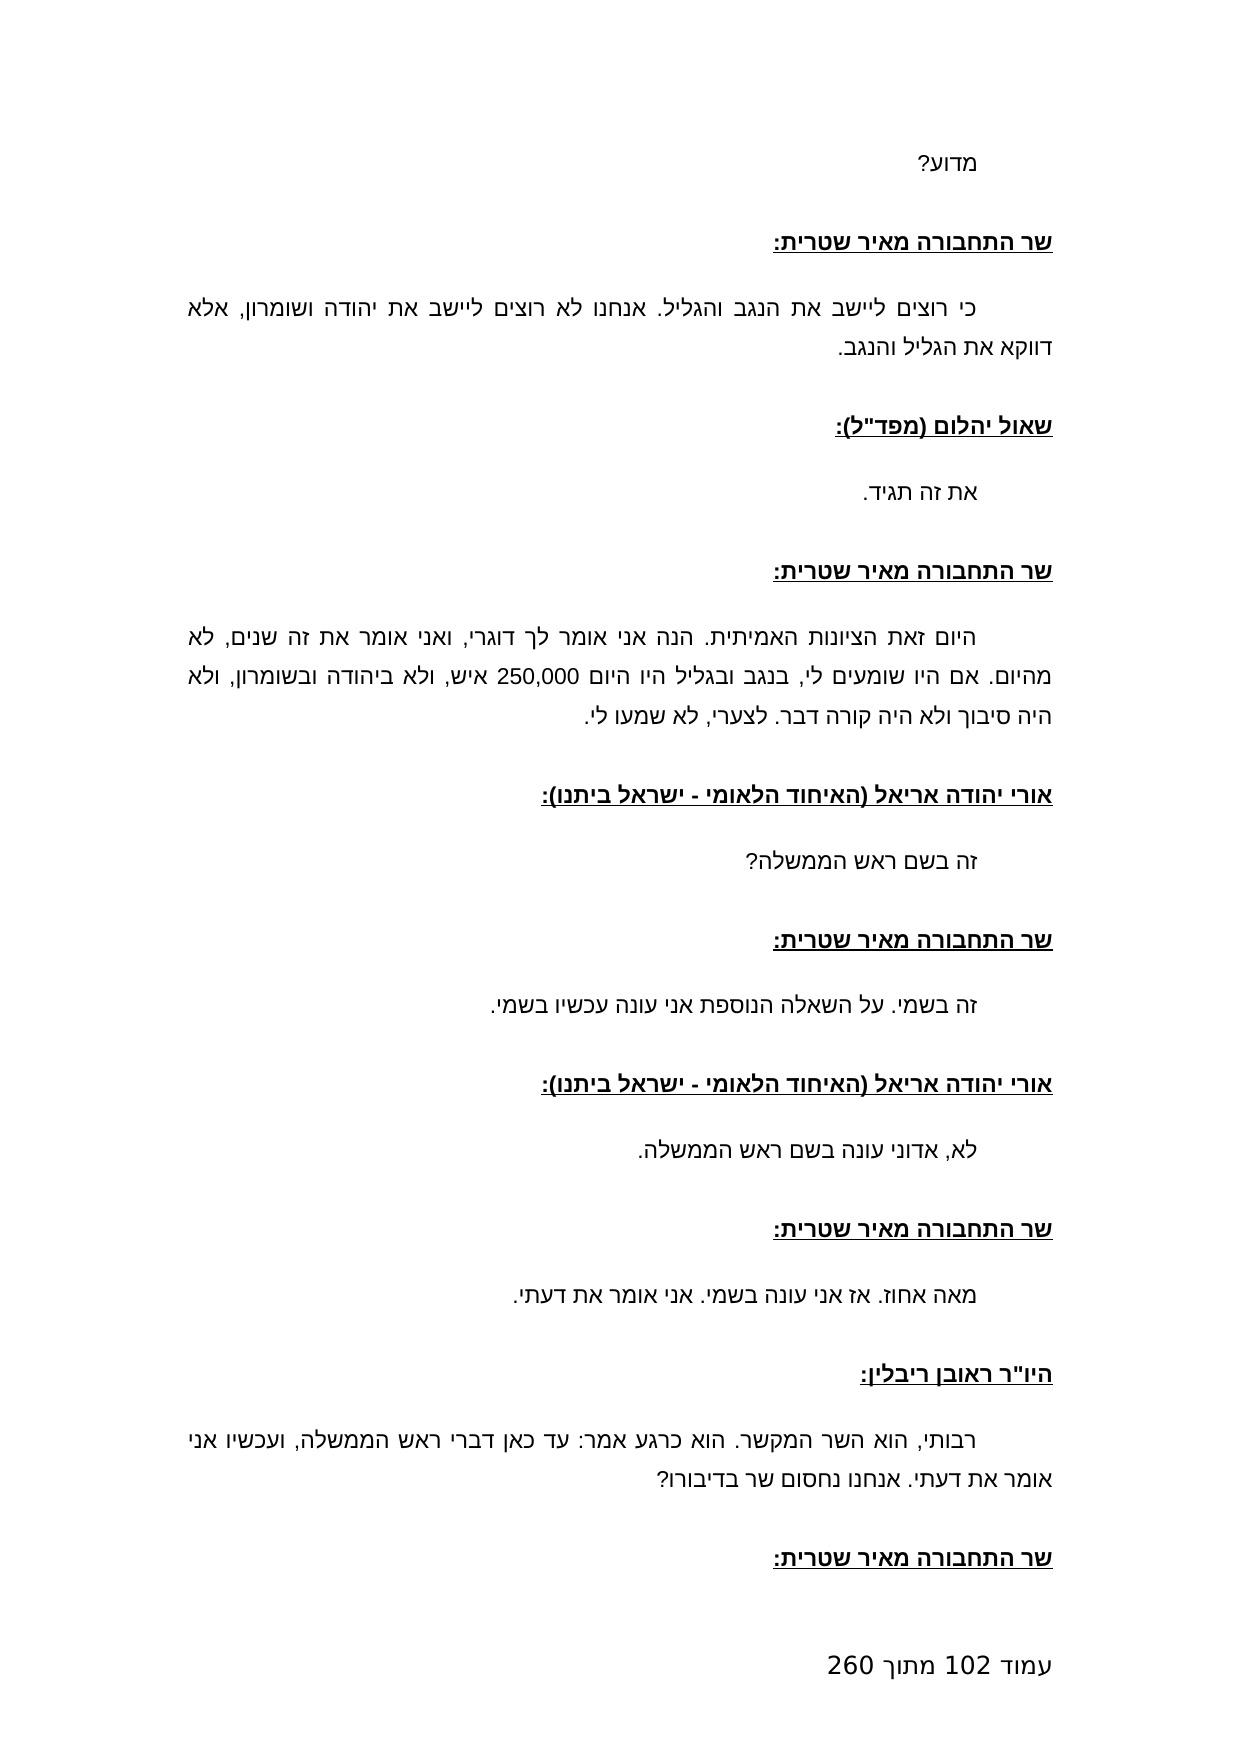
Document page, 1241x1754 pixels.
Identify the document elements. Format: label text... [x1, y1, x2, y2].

text זה בשמי. על השאלה הנוספת אני עונה עכשיו בשמי. [187, 992, 1053, 1019]
text כי רוצים ליישב את הנגב והגליל. אנחנו לא רוצים ליישב את יהודה ושומרון, אלא דווקא את הגליל והנגב. [187, 295, 1053, 361]
text שאול יהלום (מפד"ל): [187, 413, 1053, 439]
text שר התחבורה מאיר שטרית: [187, 229, 1053, 255]
text שר התחבורה מאיר שטרית: [187, 927, 1053, 953]
text היום זאת הציונות האמיתית. הנה אני אומר לך דוגרי, ואני אומר את זה שנים, לא מהיום. אם היו שומעים לי, בנגב ובגליל היו היום 250,000 איש, ולא ביהודה ובשומרון, ולא היה סיבוך ולא היה קורה דבר. לצערי, לא שמעו לי. [187, 624, 1053, 729]
text אורי יהודה אריאל (האיחוד הלאומי - ישראל ביתנו): [187, 782, 1053, 808]
text רבותי, הוא השר המקשר. הוא כרגע אמר: עד כאן דברי ראש הממשלה, ועכשיו אני אומר את דעתי. אנחנו נחסום שר בדיבורו? [187, 1427, 1053, 1493]
text אורי יהודה אריאל (האיחוד הלאומי - ישראל ביתנו): [187, 1071, 1053, 1098]
text לא, אדוני עונה בשם ראש הממשלה. [187, 1137, 1053, 1163]
text שר התחבורה מאיר שטרית: [187, 558, 1053, 584]
text את זה תגיד. [187, 479, 1053, 505]
text מדוע? [187, 150, 1053, 176]
text מאה אחוז. אז אני עונה בשמי. אני אומר את דעתי. [187, 1282, 1053, 1308]
text היו"ר ראובן ריבלין: [187, 1361, 1053, 1387]
text שר התחבורה מאיר שטרית: [187, 1545, 1053, 1572]
text זה בשם ראש הממשלה? [187, 848, 1053, 874]
text שר התחבורה מאיר שטרית: [187, 1216, 1053, 1242]
